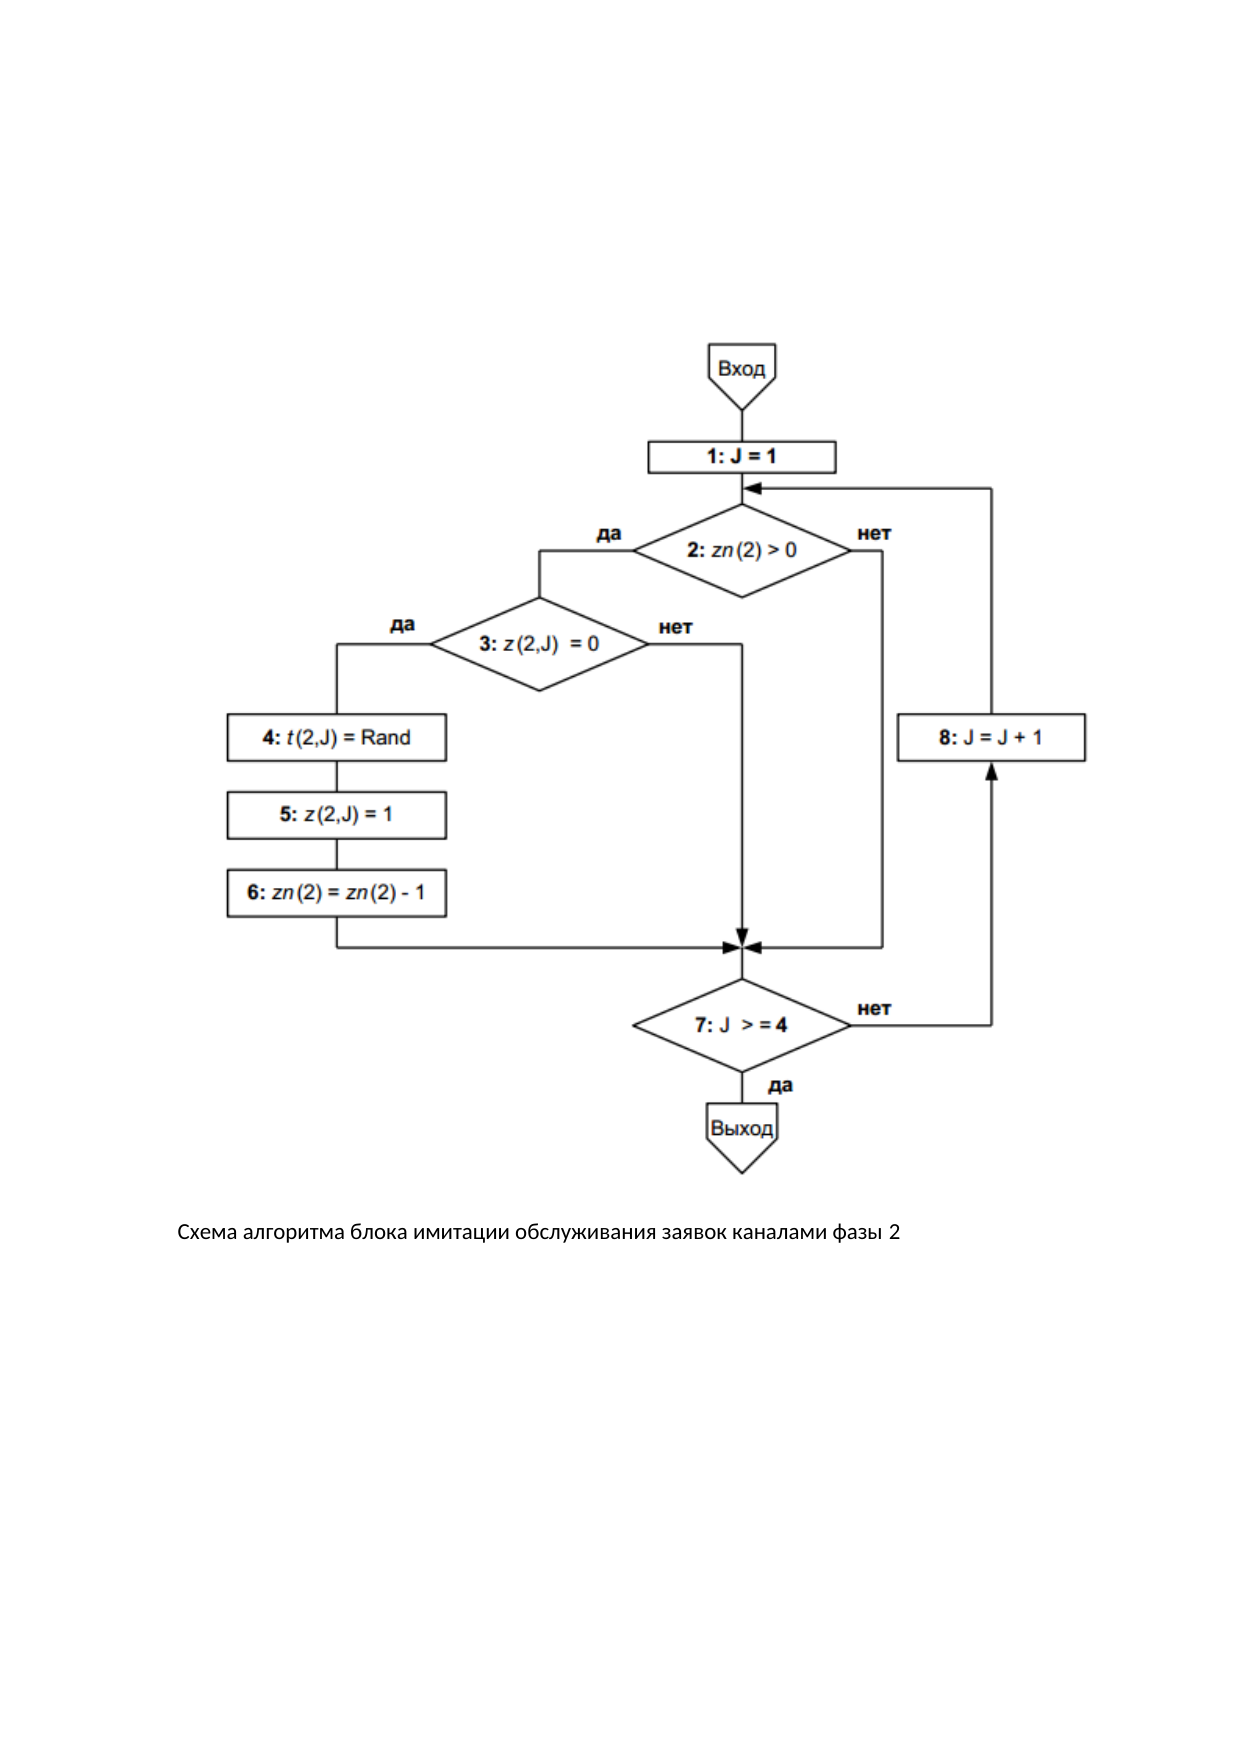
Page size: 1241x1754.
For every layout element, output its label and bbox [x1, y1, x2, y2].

picture [177, 118, 1114, 1209]
